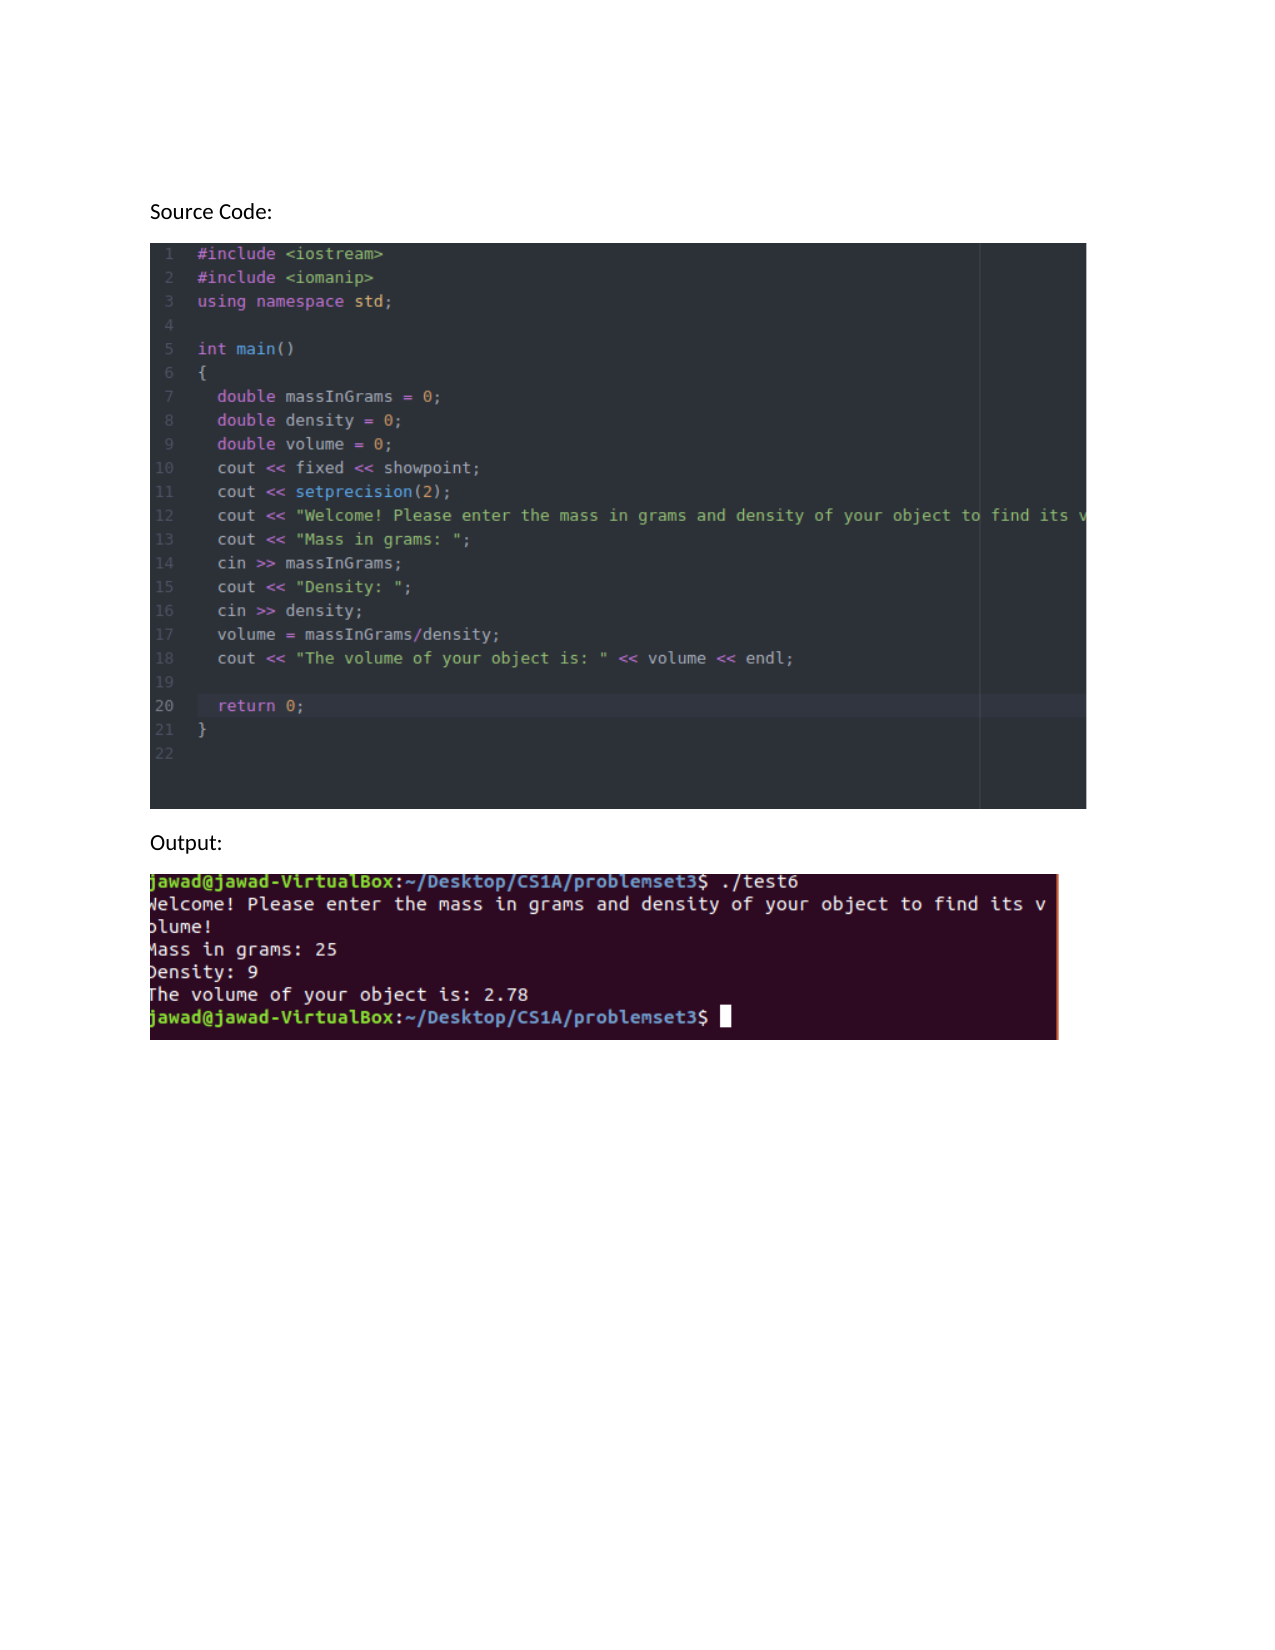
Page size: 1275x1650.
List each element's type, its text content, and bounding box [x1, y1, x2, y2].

picture [150, 874, 1059, 1040]
text Output: [150, 828, 1125, 856]
text Source Code: [150, 197, 1125, 225]
picture [150, 243, 1087, 809]
